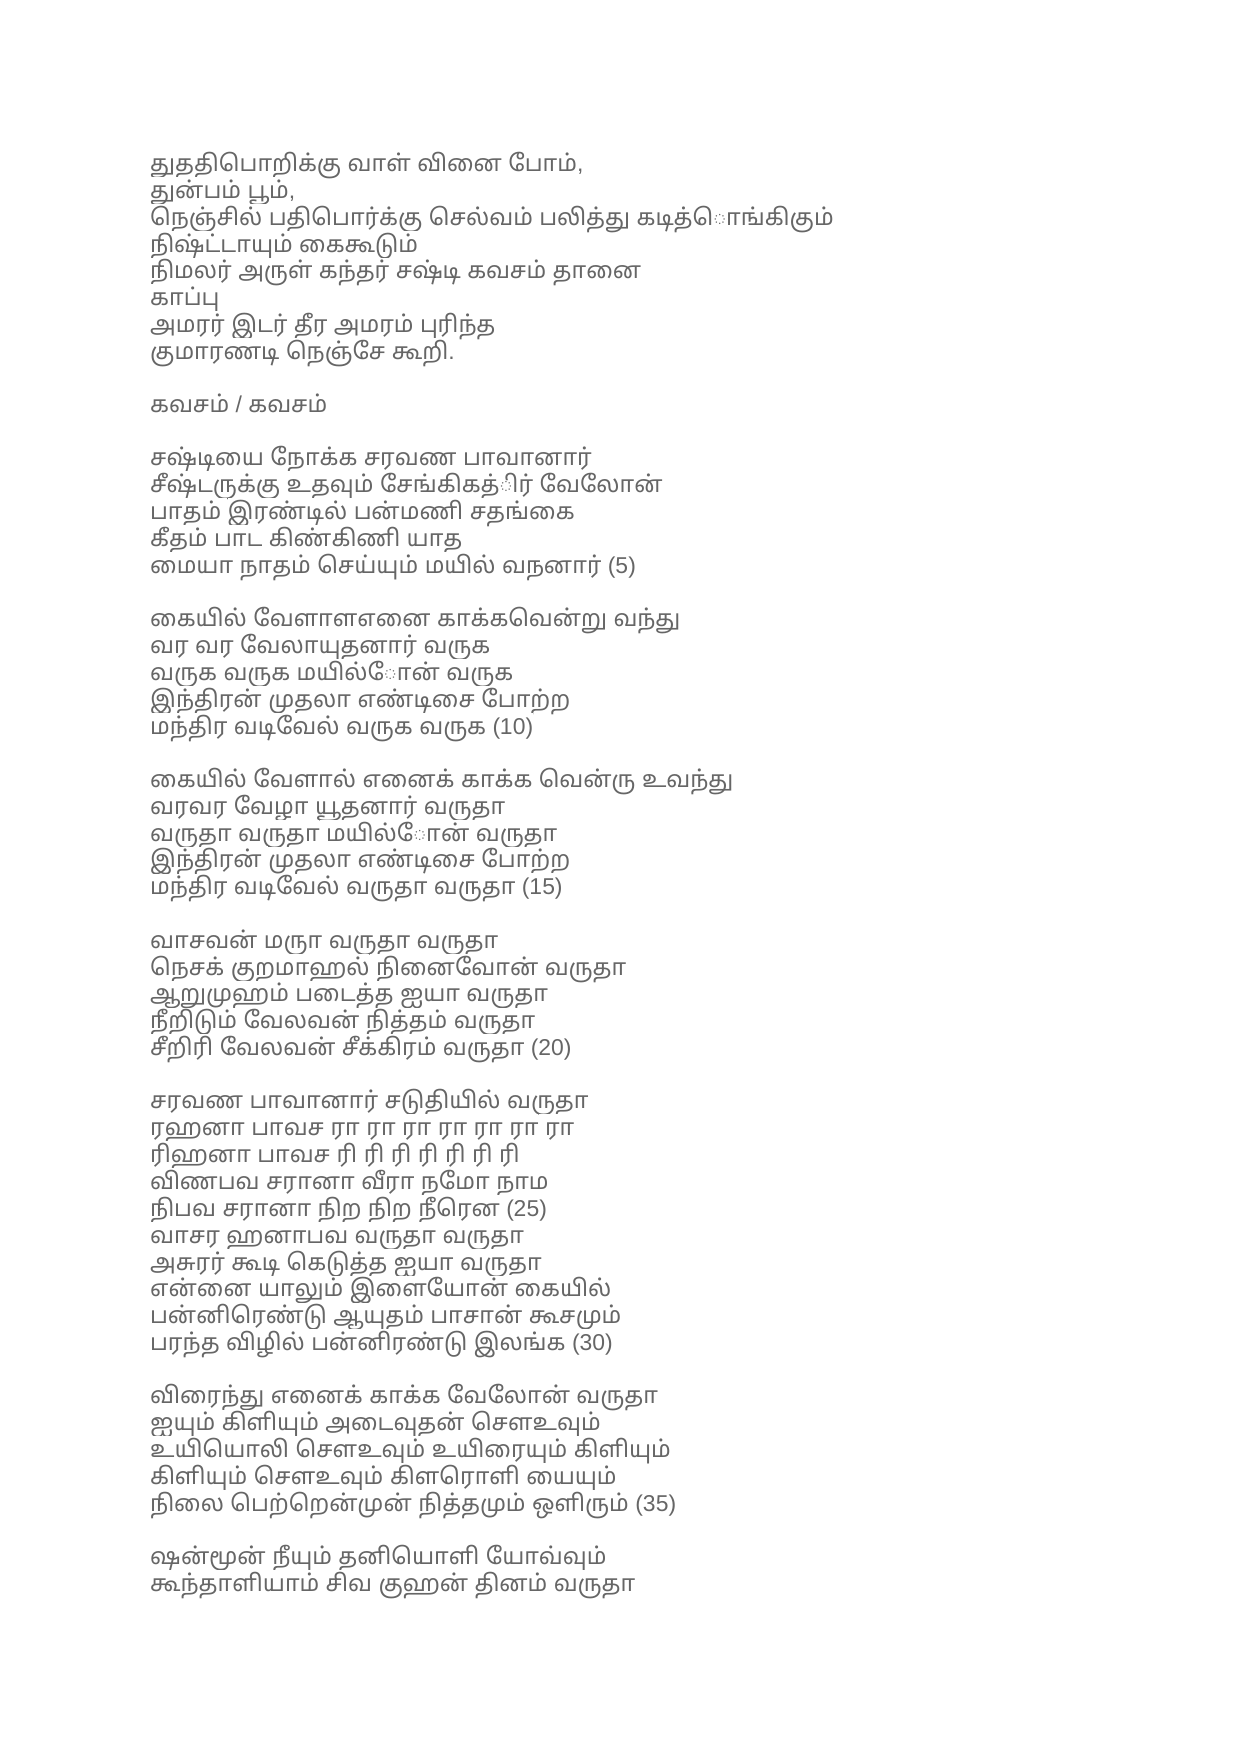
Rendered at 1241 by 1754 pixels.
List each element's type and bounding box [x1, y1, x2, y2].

text [150, 150, 1090, 1597]
